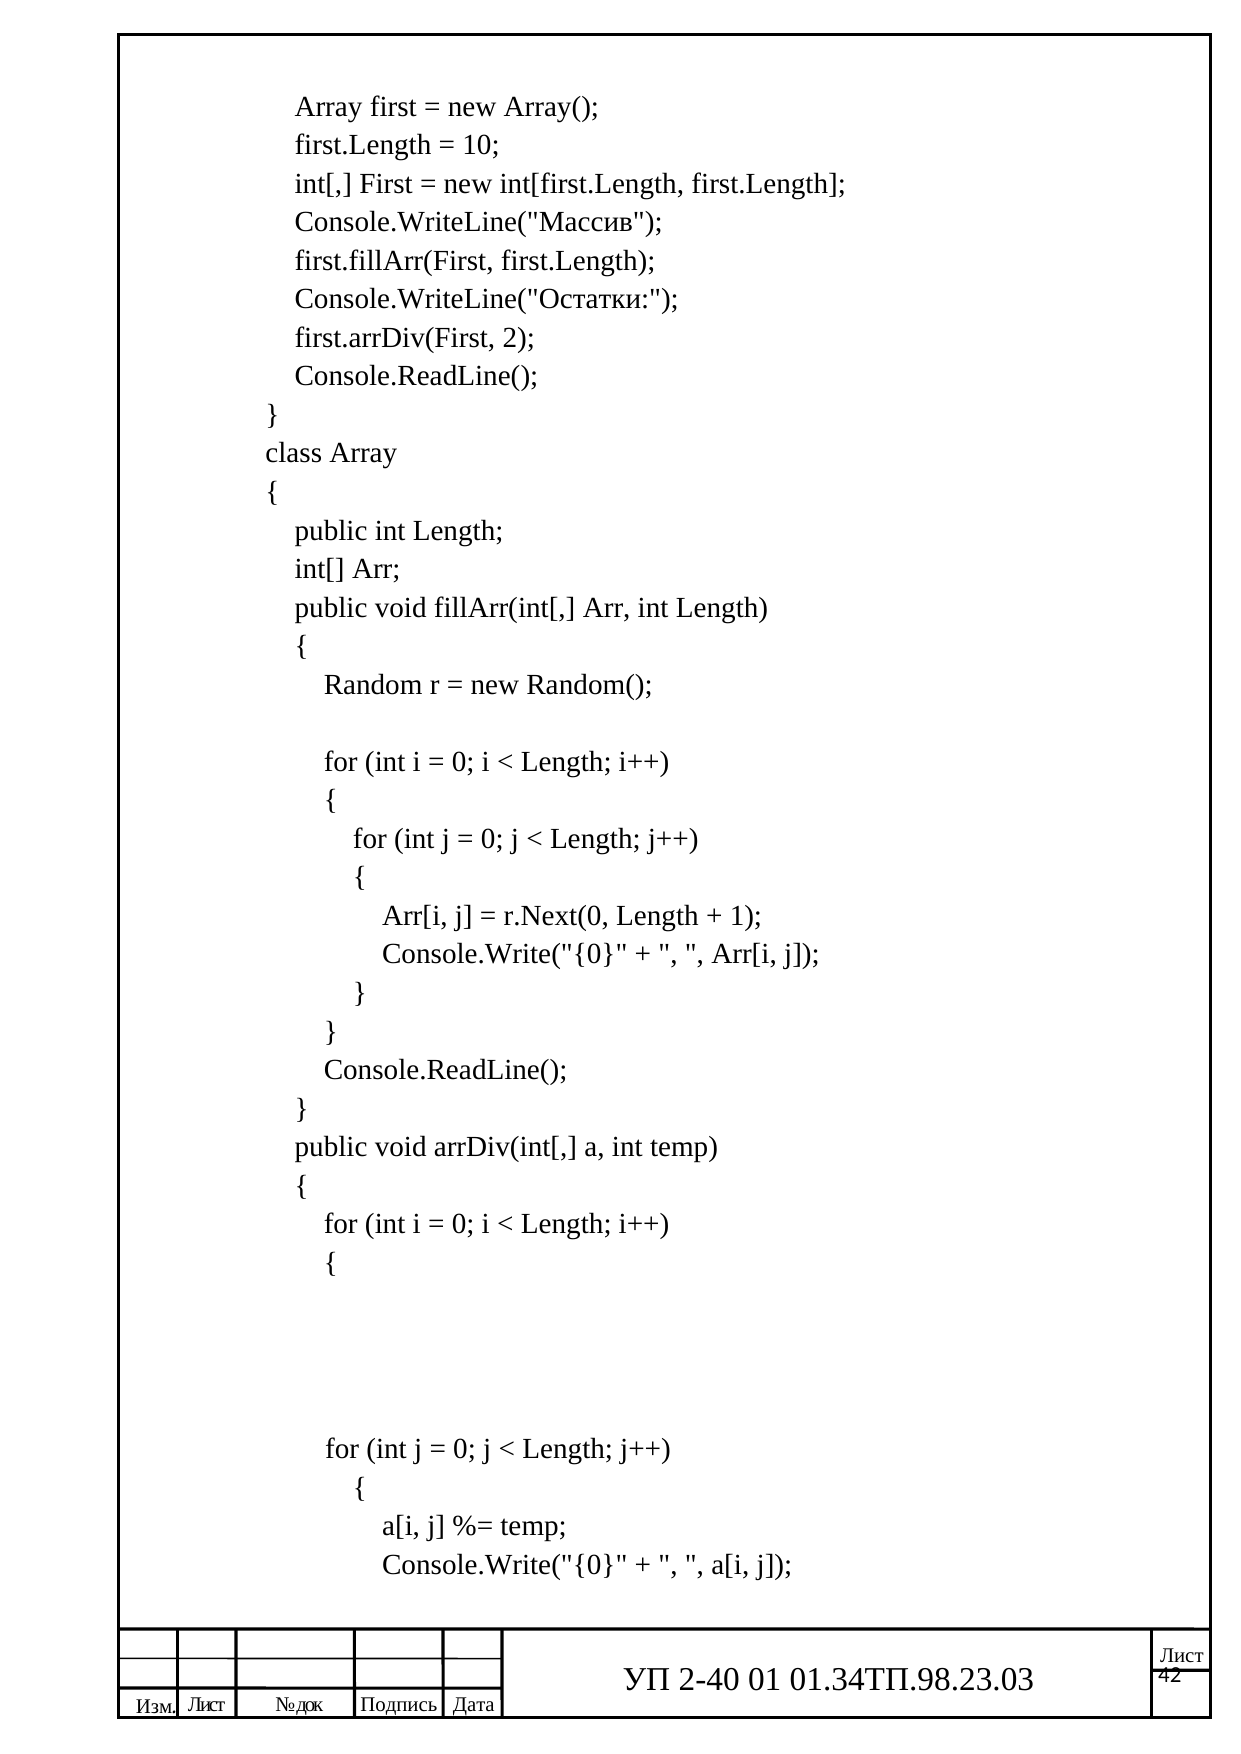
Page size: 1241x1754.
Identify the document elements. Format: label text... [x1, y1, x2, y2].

text Array first = new Array(); [207, 89, 1181, 122]
text Console.Write("{0}" + ", ", Arr[i, j]); [207, 937, 1181, 970]
text for (int j = 0; j < Length; j++) [207, 821, 1181, 854]
text for (int i = 0; i < Length; i++) [207, 1206, 1181, 1240]
text for (int i = 0; i < Length; i++) [207, 744, 1181, 777]
text } [207, 1014, 1181, 1047]
text first.arrDiv(First, 2); [207, 320, 1181, 353]
text a[i, j] %= temp; [207, 1508, 1181, 1542]
text Console.Write("{0}" + ", ", a[i, j]); [207, 1547, 1181, 1580]
text { [207, 474, 1181, 508]
text class Array [207, 436, 1181, 469]
text { [207, 782, 1181, 816]
text Arr[i, j] = r.Next(0, Length + 1); [207, 898, 1181, 932]
text first.fillArr(First, first.Length); [207, 243, 1181, 276]
text public void fillArr(int[,] Arr, int Length) [207, 590, 1181, 623]
text } [207, 397, 1181, 431]
text public int Length; [207, 513, 1181, 546]
text int[,] First = new int[first.Length, first.Length]; [207, 166, 1181, 199]
text int[] Arr; [207, 551, 1181, 585]
text Console.WriteLine("Остатки:"); [207, 281, 1181, 315]
text { [207, 1470, 1181, 1503]
text { [207, 859, 1181, 893]
text for (int j = 0; j < Length; j++) [325, 1431, 1181, 1465]
text { [207, 1245, 1181, 1278]
text first.Length = 10; [207, 127, 1181, 161]
text { [207, 1168, 1181, 1201]
text Console.WriteLine("Массив"); [207, 204, 1181, 238]
text Console.ReadLine(); [207, 358, 1181, 392]
text public void arrDiv(int[,] a, int temp) [207, 1129, 1181, 1163]
text Random r = new Random(); [207, 667, 1181, 700]
text } [207, 1091, 1181, 1124]
text } [207, 975, 1181, 1009]
text Console.ReadLine(); [207, 1052, 1181, 1086]
text { [207, 628, 1181, 662]
